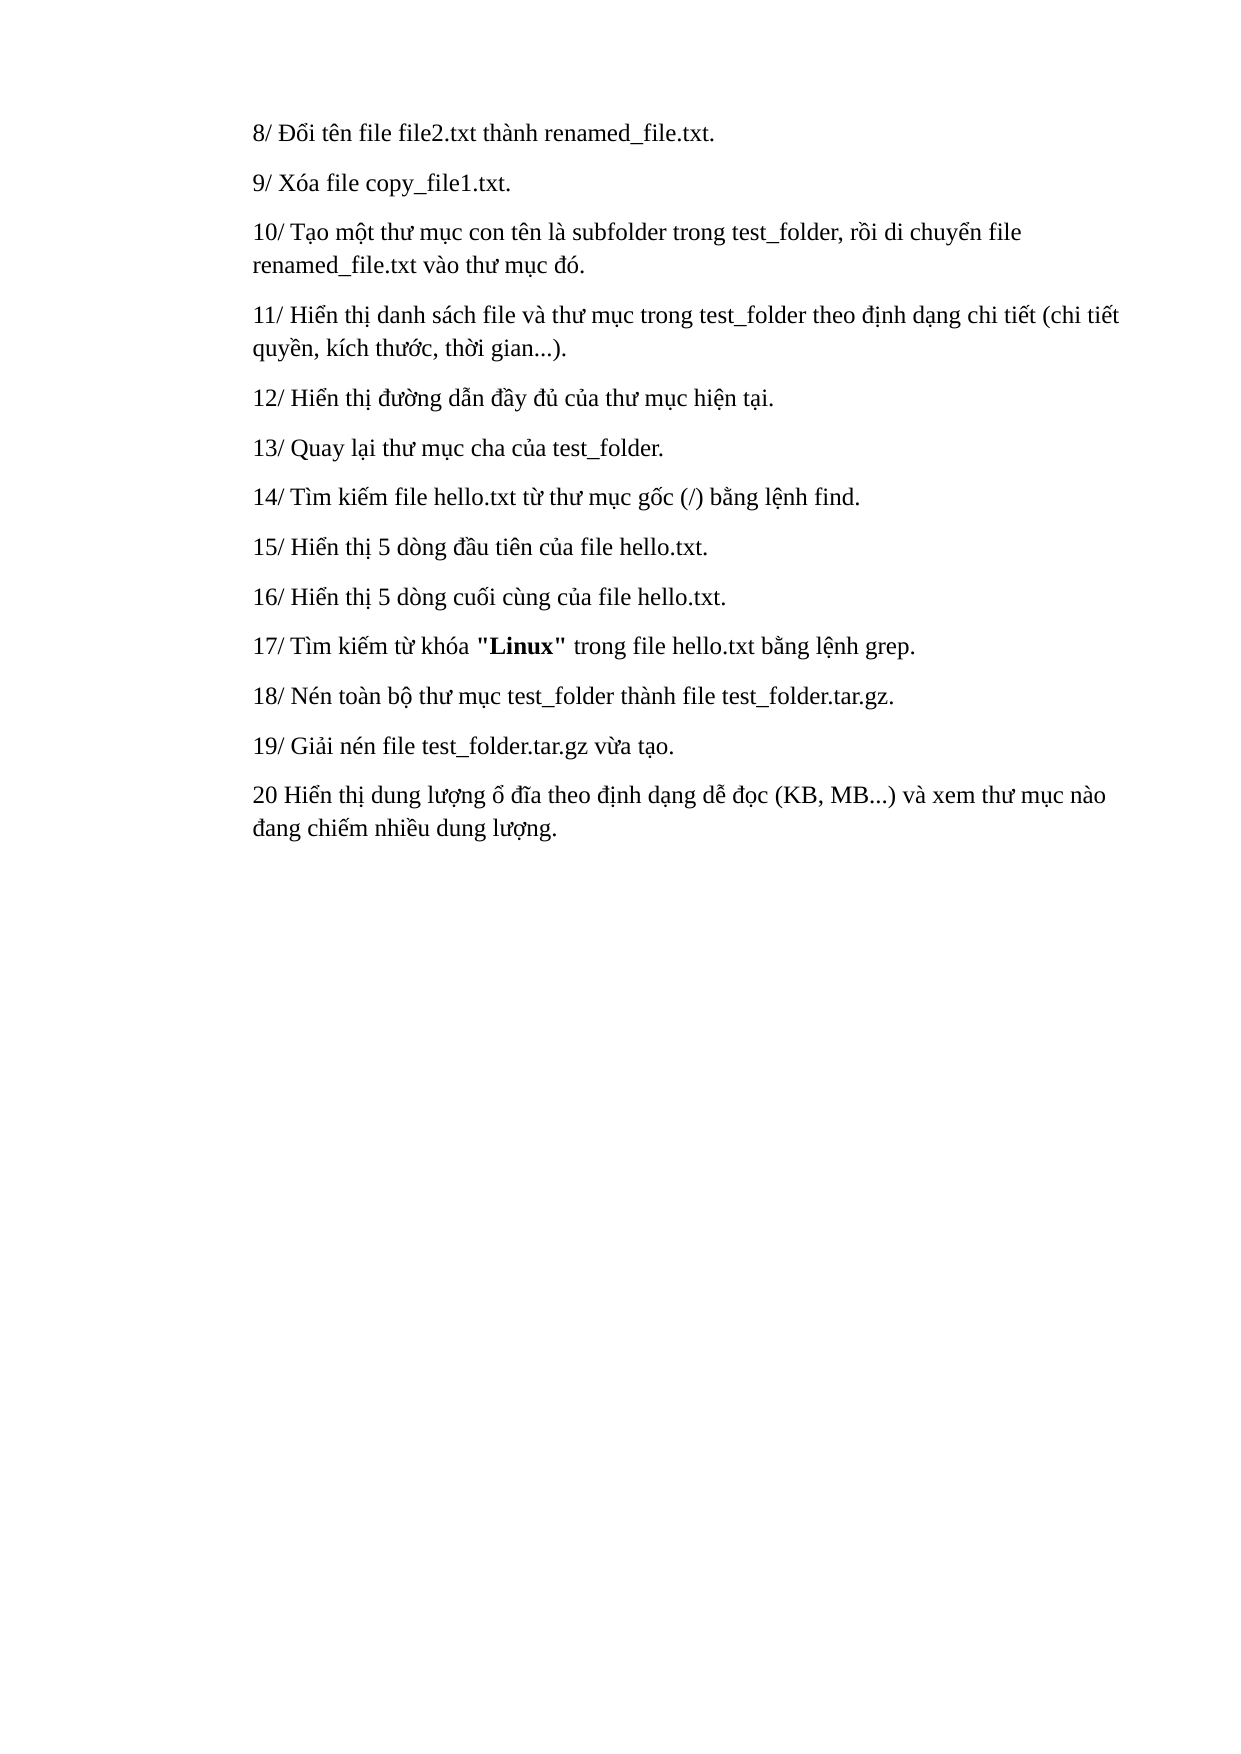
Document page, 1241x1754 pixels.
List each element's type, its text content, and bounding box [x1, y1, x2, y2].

text 10/ Tạo một thư mục con tên là subfolder trong test_folder, rồi di chuyển file renamed_file.txt vào thư mục đó. [252, 217, 1122, 279]
text 17/ Tìm kiếm từ khóa "Linux" trong file hello.txt bằng lệnh grep. [252, 631, 1122, 660]
text 19/ Giải nén file test_folder.tar.gz vừa tạo. [252, 731, 1122, 759]
text 15/ Hiển thị 5 dòng đầu tiên của file hello.txt. [252, 532, 1122, 561]
text 14/ Tìm kiếm file hello.txt từ thư mục gốc (/) bằng lệnh find. [252, 482, 1122, 511]
text 16/ Hiển thị 5 dòng cuối cùng của file hello.txt. [252, 582, 1122, 610]
text 12/ Hiển thị đường dẫn đầy đủ của thư mục hiện tại. [252, 383, 1122, 412]
text 18/ Nén toàn bộ thư mục test_folder thành file test_folder.tar.gz. [252, 681, 1122, 710]
text 20 Hiển thị dung lượng ổ đĩa theo định dạng dễ đọc (KB, MB...) và xem thư mục nào đang chiếm nhiều dung lượng. [252, 780, 1122, 842]
text 11/ Hiển thị danh sách file và thư mục trong test_folder theo định dạng chi tiết (chi tiết quyền, kích thước, thời gian...). [252, 300, 1122, 362]
text 8/ Đổi tên file file2.txt thành renamed_file.txt. [252, 118, 1122, 147]
text 9/ Xóa file copy_file1.txt. [252, 168, 1122, 197]
text 13/ Quay lại thư mục cha của test_folder. [252, 433, 1122, 461]
